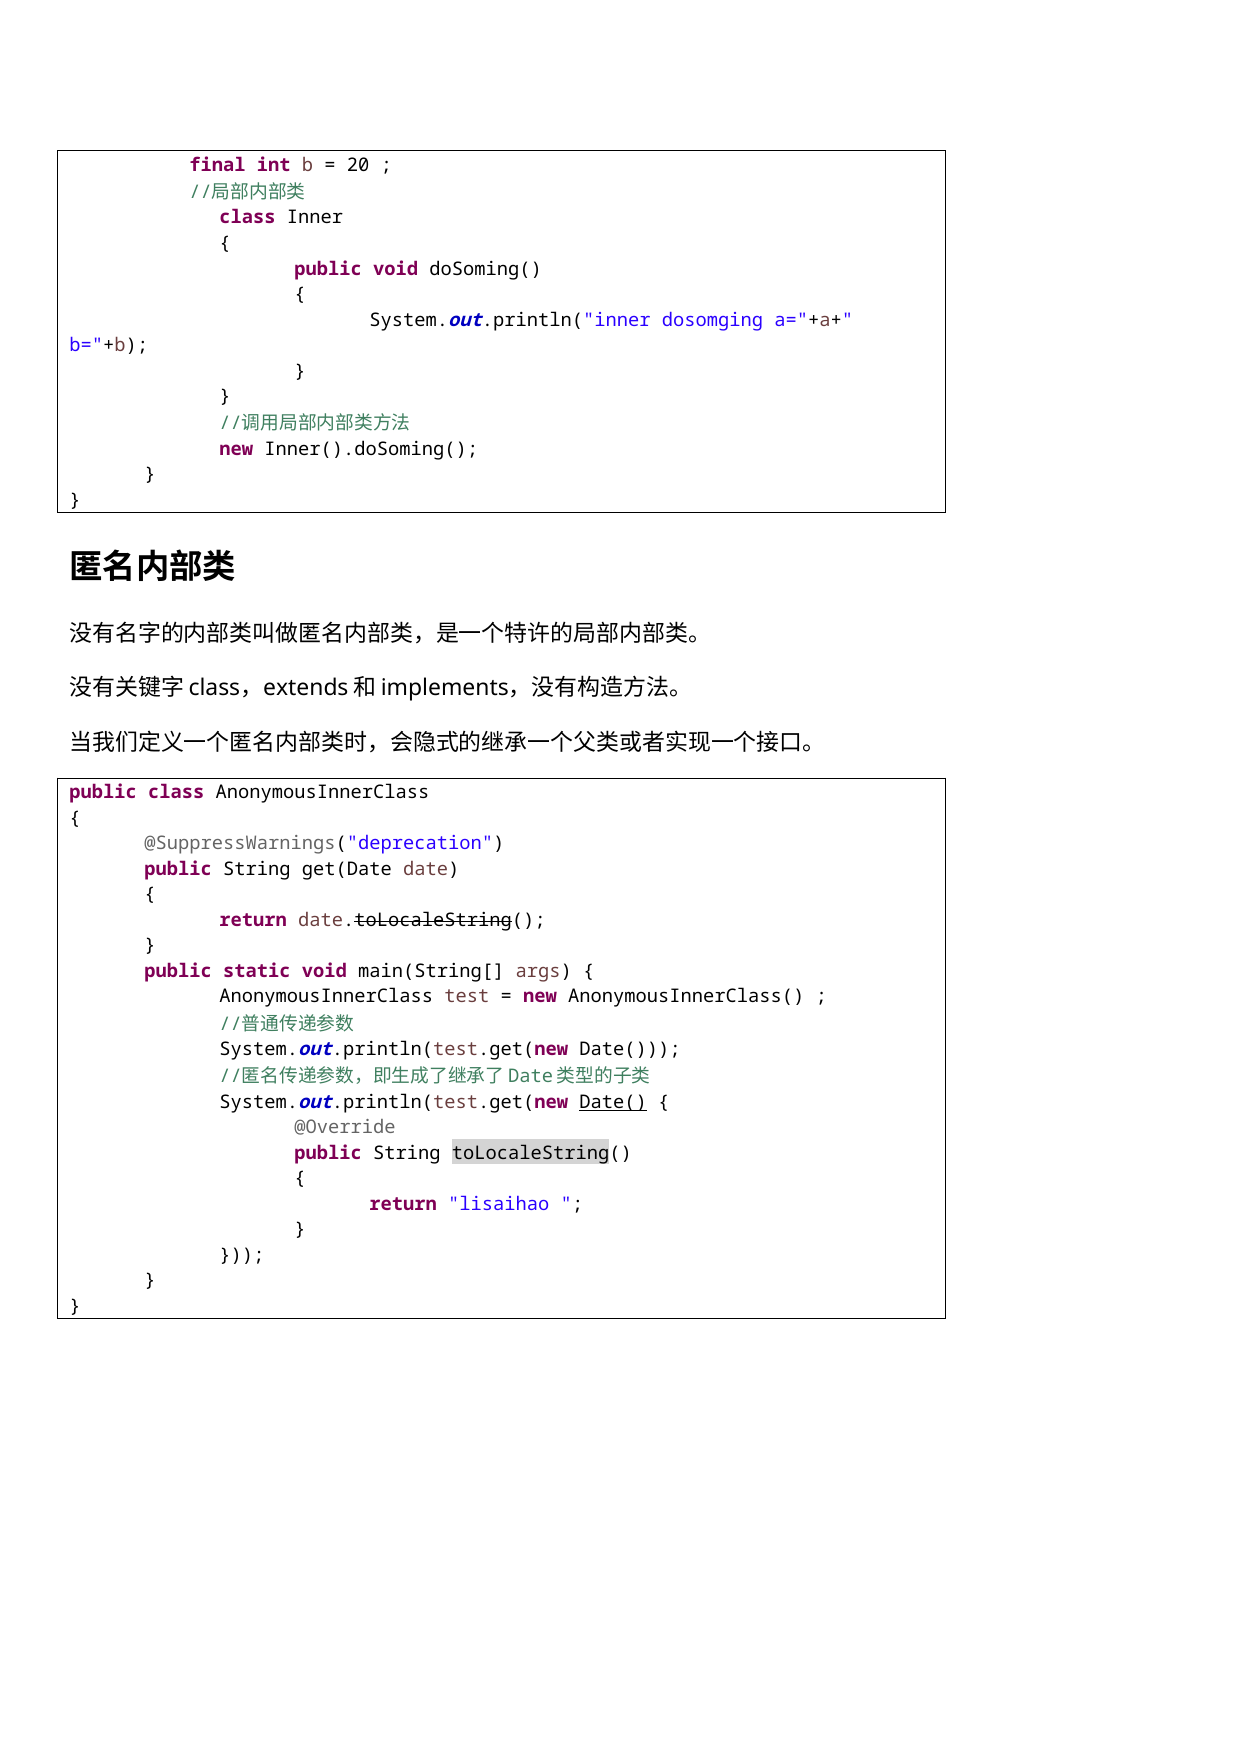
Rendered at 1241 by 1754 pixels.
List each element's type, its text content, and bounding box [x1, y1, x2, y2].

text 当我们定义一个匿名内部类时，会隐式的继承一个父类或者实现一个接口。 [69, 723, 1171, 757]
subtitle 匿名内部类 [69, 540, 1171, 588]
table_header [58, 151, 945, 512]
table_header public class AnonymousInnerClass { @SuppressWarnings("deprecation") public String get(Date date) { return date.toLocaleString(); } public static void main(String[] args) { AnonymousInnerClass test = new AnonymousInnerClass() ; //普通传递参数 System.out.println(test.get(new Date())); //匿名传递参数，即生成了继承了Date类型的子类 System.out.println(test.get(new Date() { @Override public String toLocaleString() { return "lisaihao "; } })); } } [58, 779, 945, 1318]
text 没有关键字class，extends和implements，没有构造方法。 [69, 669, 1171, 702]
text 没有名字的内部类叫做匿名内部类，是一个特许的局部内部类。 [69, 615, 1171, 648]
